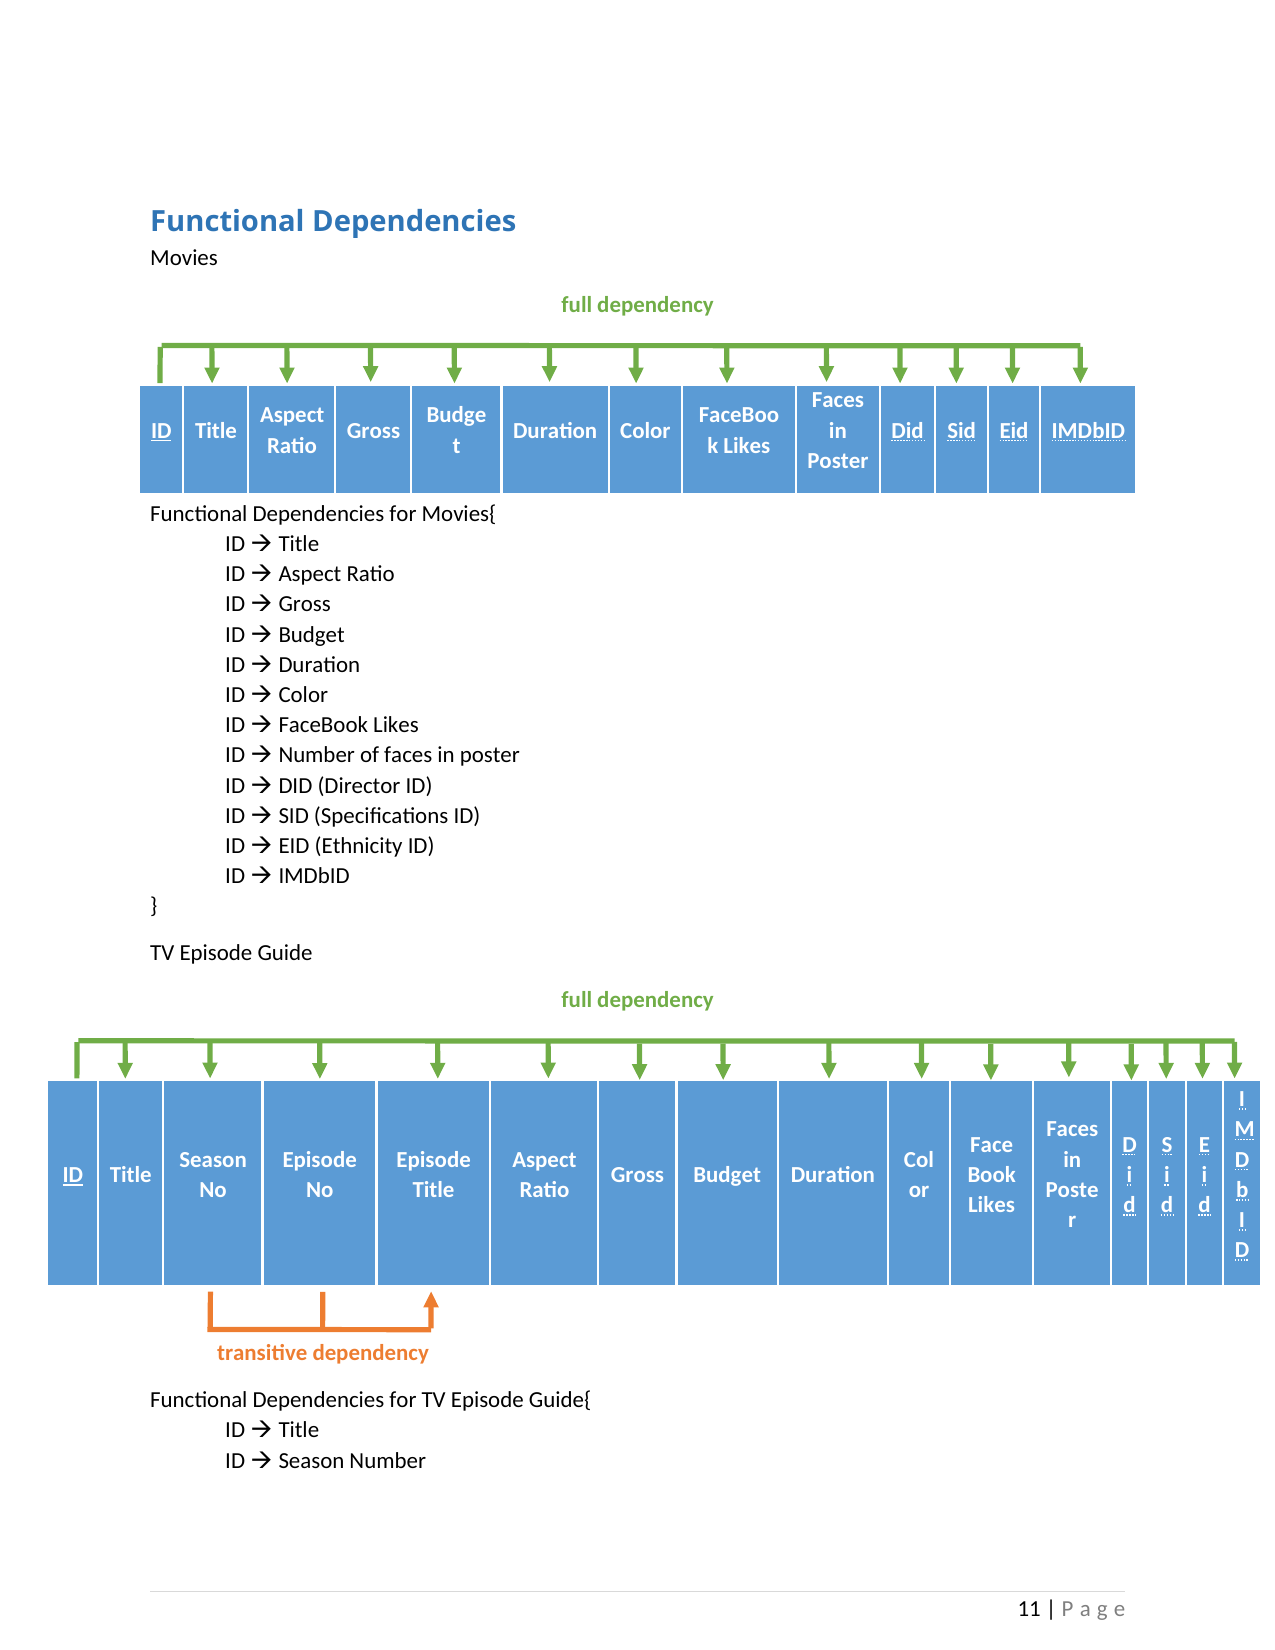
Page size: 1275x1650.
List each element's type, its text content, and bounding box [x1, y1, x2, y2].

table_header Aspect Ratio [249, 386, 334, 493]
table_header Did [1112, 1081, 1147, 1285]
table_header Gross [336, 386, 410, 493]
table_header Aspect Ratio [491, 1081, 597, 1285]
subtitle Functional Dependencies [150, 200, 1125, 240]
table_header ID [140, 386, 182, 493]
table_header Title [99, 1081, 162, 1285]
text full dependency [150, 290, 1125, 318]
table_header Budget [678, 1081, 777, 1285]
table_header ID [48, 1081, 97, 1285]
table_header Eid [989, 386, 1039, 493]
table_header Face Book Likes [951, 1081, 1032, 1285]
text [150, 1385, 1125, 1474]
table_header Color [889, 1081, 949, 1285]
text full dependency [150, 985, 1125, 1013]
table_header FaceBook Likes [683, 386, 795, 493]
table_header Faces in Poster [1034, 1081, 1110, 1285]
table_header Episode No [264, 1081, 375, 1285]
table_header Duration [779, 1081, 887, 1285]
table_header Color [610, 386, 681, 493]
table_header Season No [164, 1081, 261, 1285]
text TV Episode Guide [150, 938, 1125, 967]
table_header Budget [412, 386, 500, 493]
table_header Title [184, 386, 247, 493]
table_header Sid [936, 386, 987, 493]
table_header Sid [1149, 1081, 1185, 1285]
table_header Episode Title [378, 1081, 489, 1285]
text Movies [150, 243, 1125, 271]
table_header IMDbID [1041, 386, 1135, 493]
table_header Gross [599, 1081, 675, 1285]
text transitive dependency [150, 1338, 1125, 1367]
table_header Eid [1187, 1081, 1222, 1285]
table_header IMDbID [1224, 1081, 1260, 1285]
table_header Faces in Poster [797, 386, 879, 493]
table_header Did [881, 386, 934, 493]
text Functional Dependencies for Movies{ ID Title ID Aspect Ratio ID Gross ID Budget ID Duration ID Color ID FaceBook Likes ID Number of faces in poster ID DID (Director ID) ID SID (Specifications ID) ID EID (Ethnicity ID) ID IMDbID } [150, 499, 1125, 920]
table_header Duration [503, 386, 608, 493]
